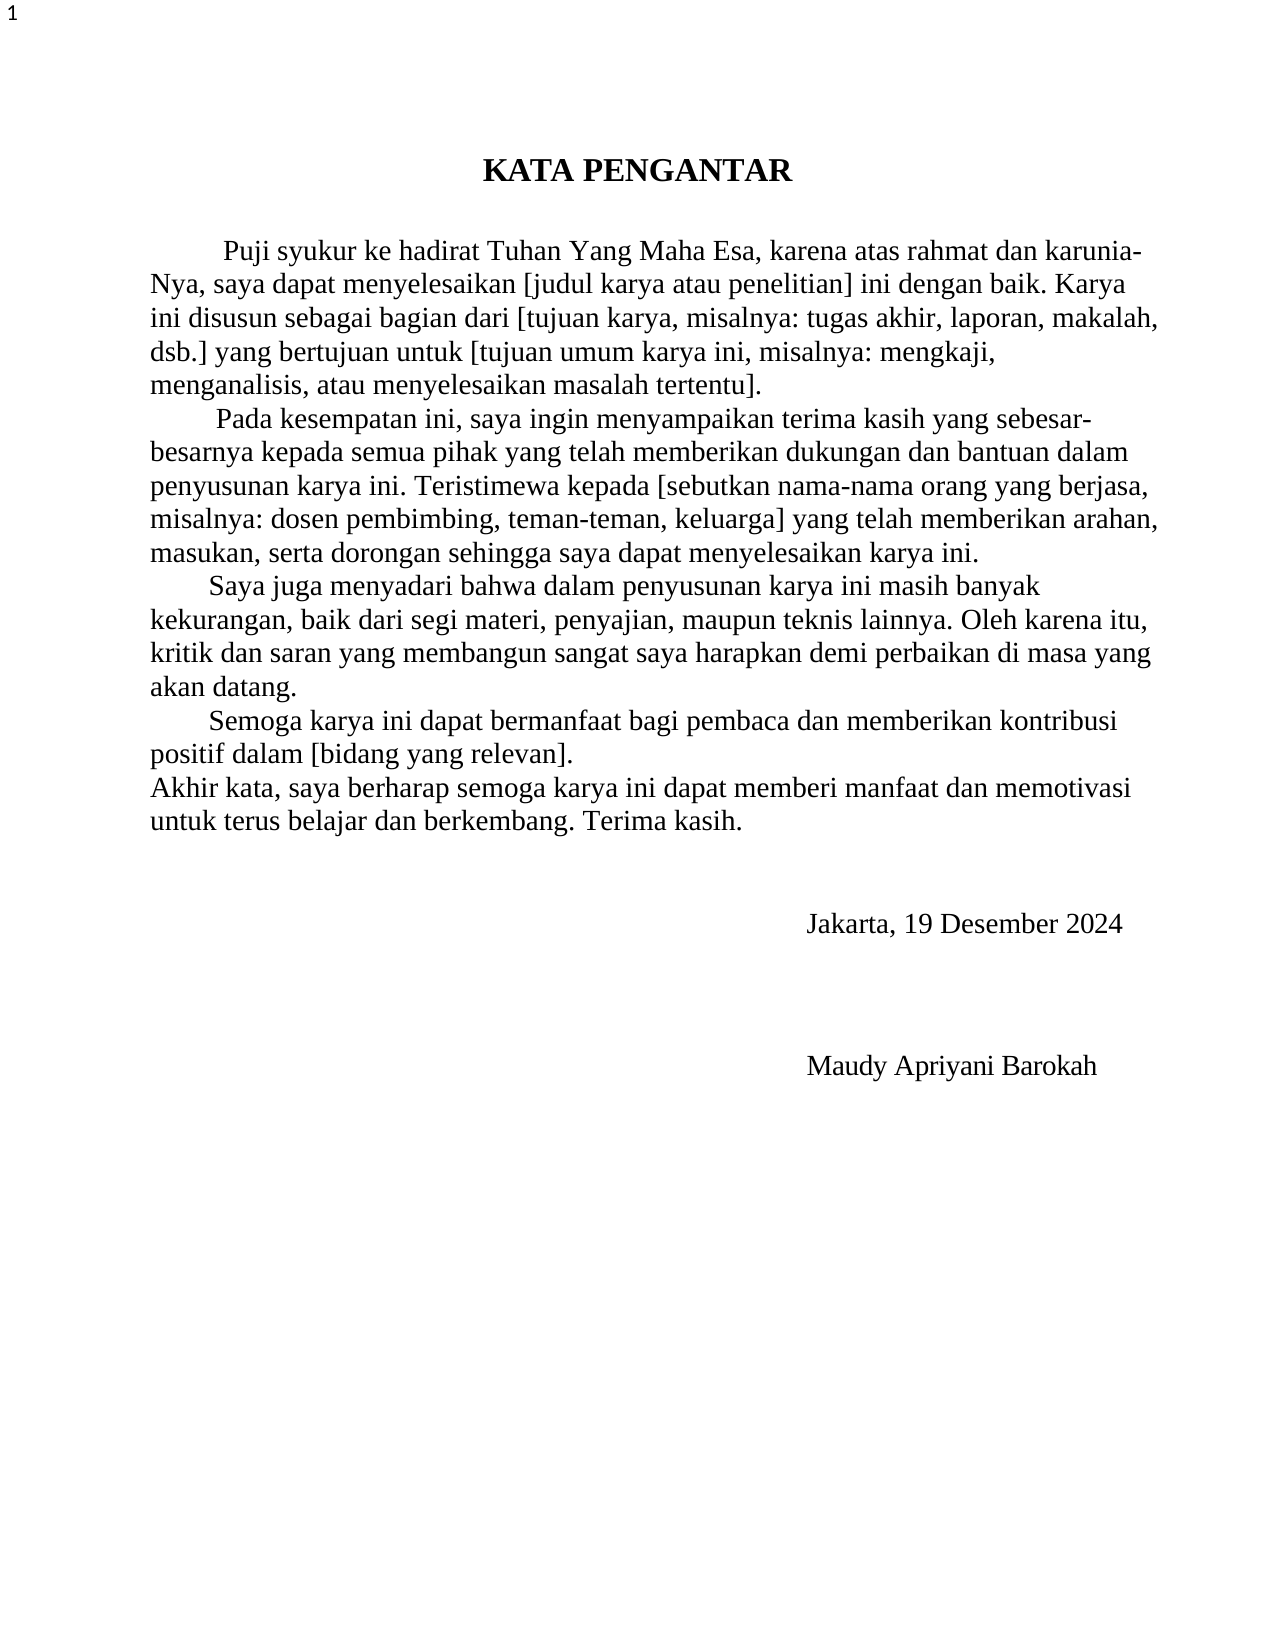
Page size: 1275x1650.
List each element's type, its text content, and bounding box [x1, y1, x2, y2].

text Semoga karya ini dapat bermanfaat bagi pembaca dan memberikan kontribusi positif dalam [bidang yang relevan]. [150, 703, 1162, 770]
text Akhir kata, saya berharap semoga karya ini dapat memberi manfaat dan memotivasi untuk terus belajar dan berkembang. Terima kasih. [150, 770, 1162, 837]
subtitle Jakarta, 19 Desember 2024 [806, 906, 1162, 940]
subtitle KATA PENGANTAR [150, 150, 1125, 188]
text Puji syukur ke hadirat Tuhan Yang Maha Esa, karena atas rahmat dan karunia-Nya, saya dapat menyelesaikan [judul karya atau penelitian] ini dengan baik. Karya ini disusun sebagai bagian dari [tujuan karya, misalnya: tugas akhir, laporan, makalah, dsb.] yang bertujuan untuk [tujuan umum karya ini, misalnya: mengkaji, menganalisis, atau menyelesaikan masalah tertentu]. [150, 233, 1162, 401]
text Saya juga menyadari bahwa dalam penyusunan karya ini masih banyak kekurangan, baik dari segi materi, penyajian, maupun teknis lainnya. Oleh karena itu, kritik dan saran yang membangun sangat saya harapkan demi perbaikan di masa yang akan datang. [150, 568, 1162, 703]
subtitle Maudy Apriyani Barokah [806, 1048, 1162, 1082]
text Pada kesempatan ini, saya ingin menyampaikan terima kasih yang sebesar-besarnya kepada semua pihak yang telah memberikan dukungan dan bantuan dalam penyusunan karya ini. Teristimewa kepada [sebutkan nama-nama orang yang berjasa, misalnya: dosen pembimbing, teman-teman, keluarga] yang telah memberikan arahan, masukan, serta dorongan sehingga saya dapat menyelesaikan karya ini. [150, 401, 1162, 568]
